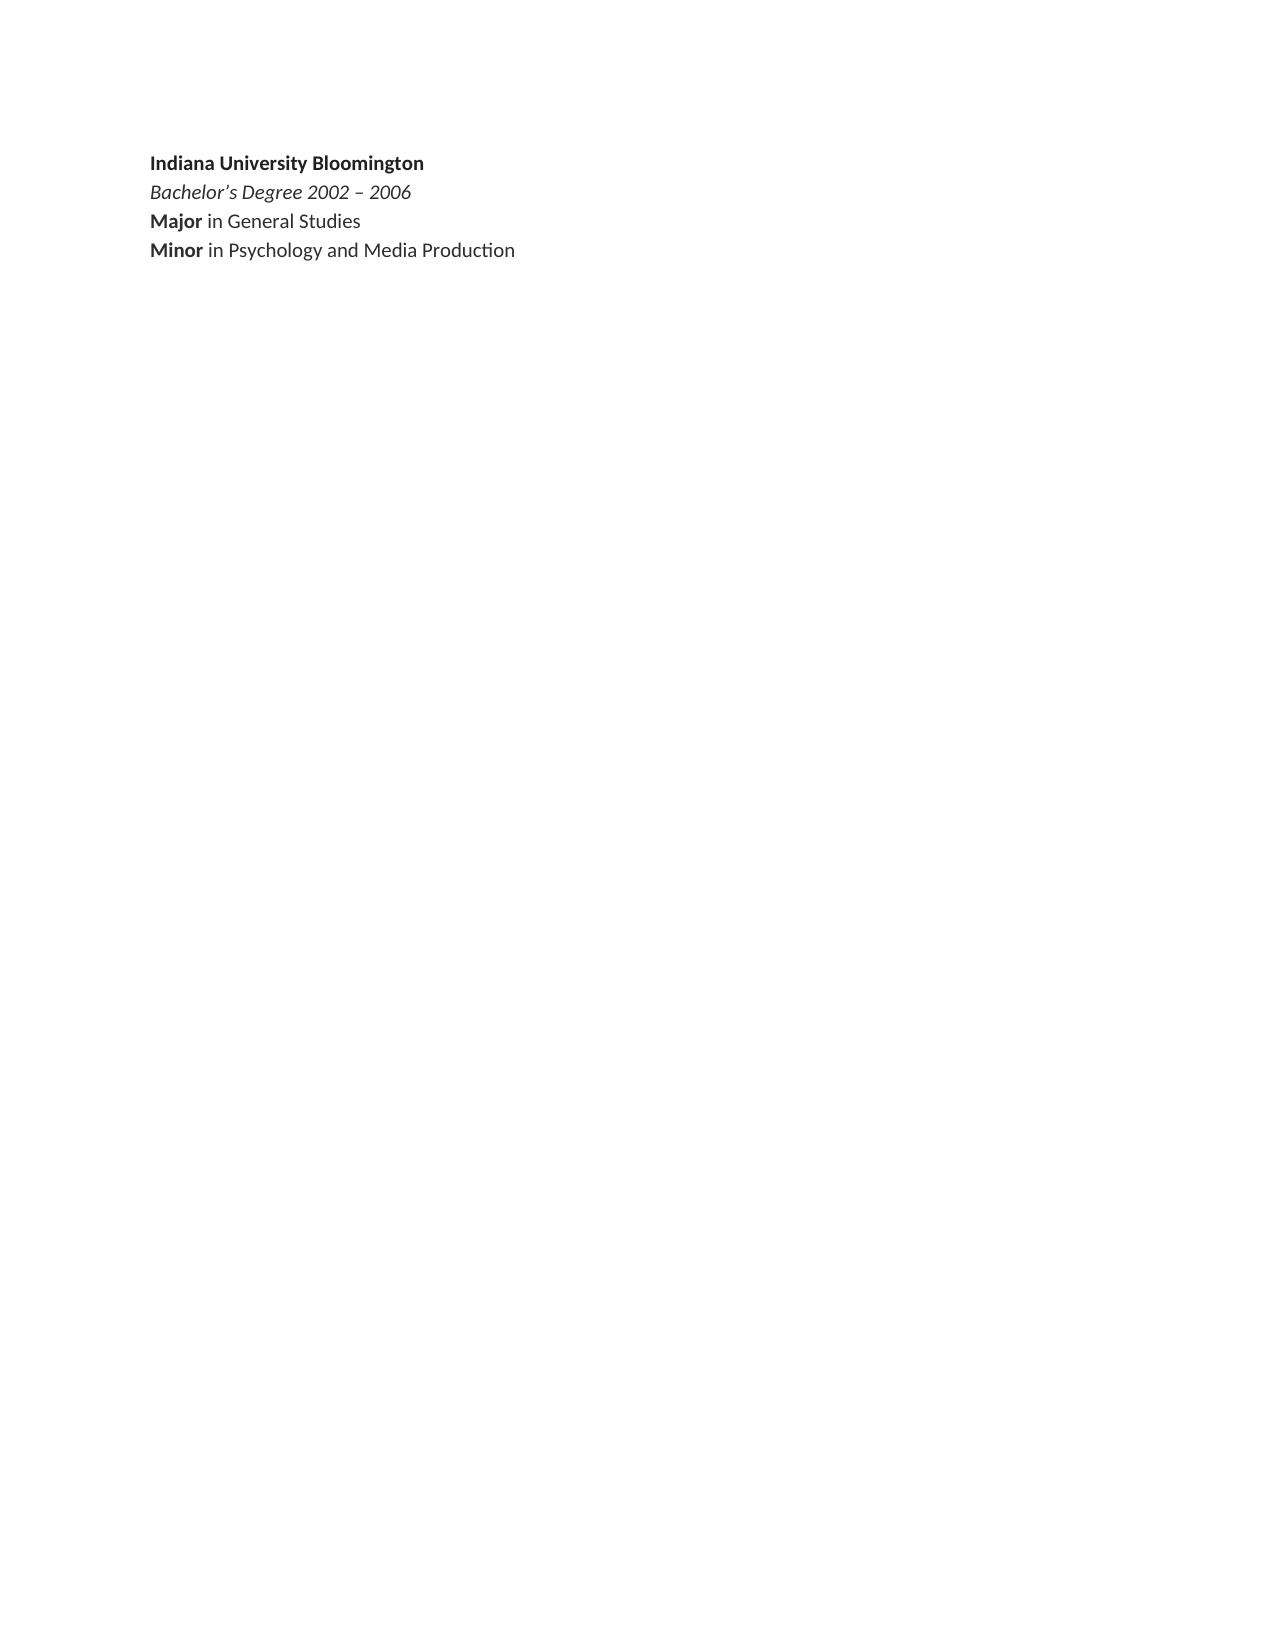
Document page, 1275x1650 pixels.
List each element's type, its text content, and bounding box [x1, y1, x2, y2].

text Minor in Psychology and Media Production [150, 237, 1125, 263]
text Major in General Studies [150, 208, 1125, 234]
text Indiana University Bloomington [150, 150, 1125, 175]
text Bachelor’s Degree 2002 – 2006 [150, 179, 1125, 204]
